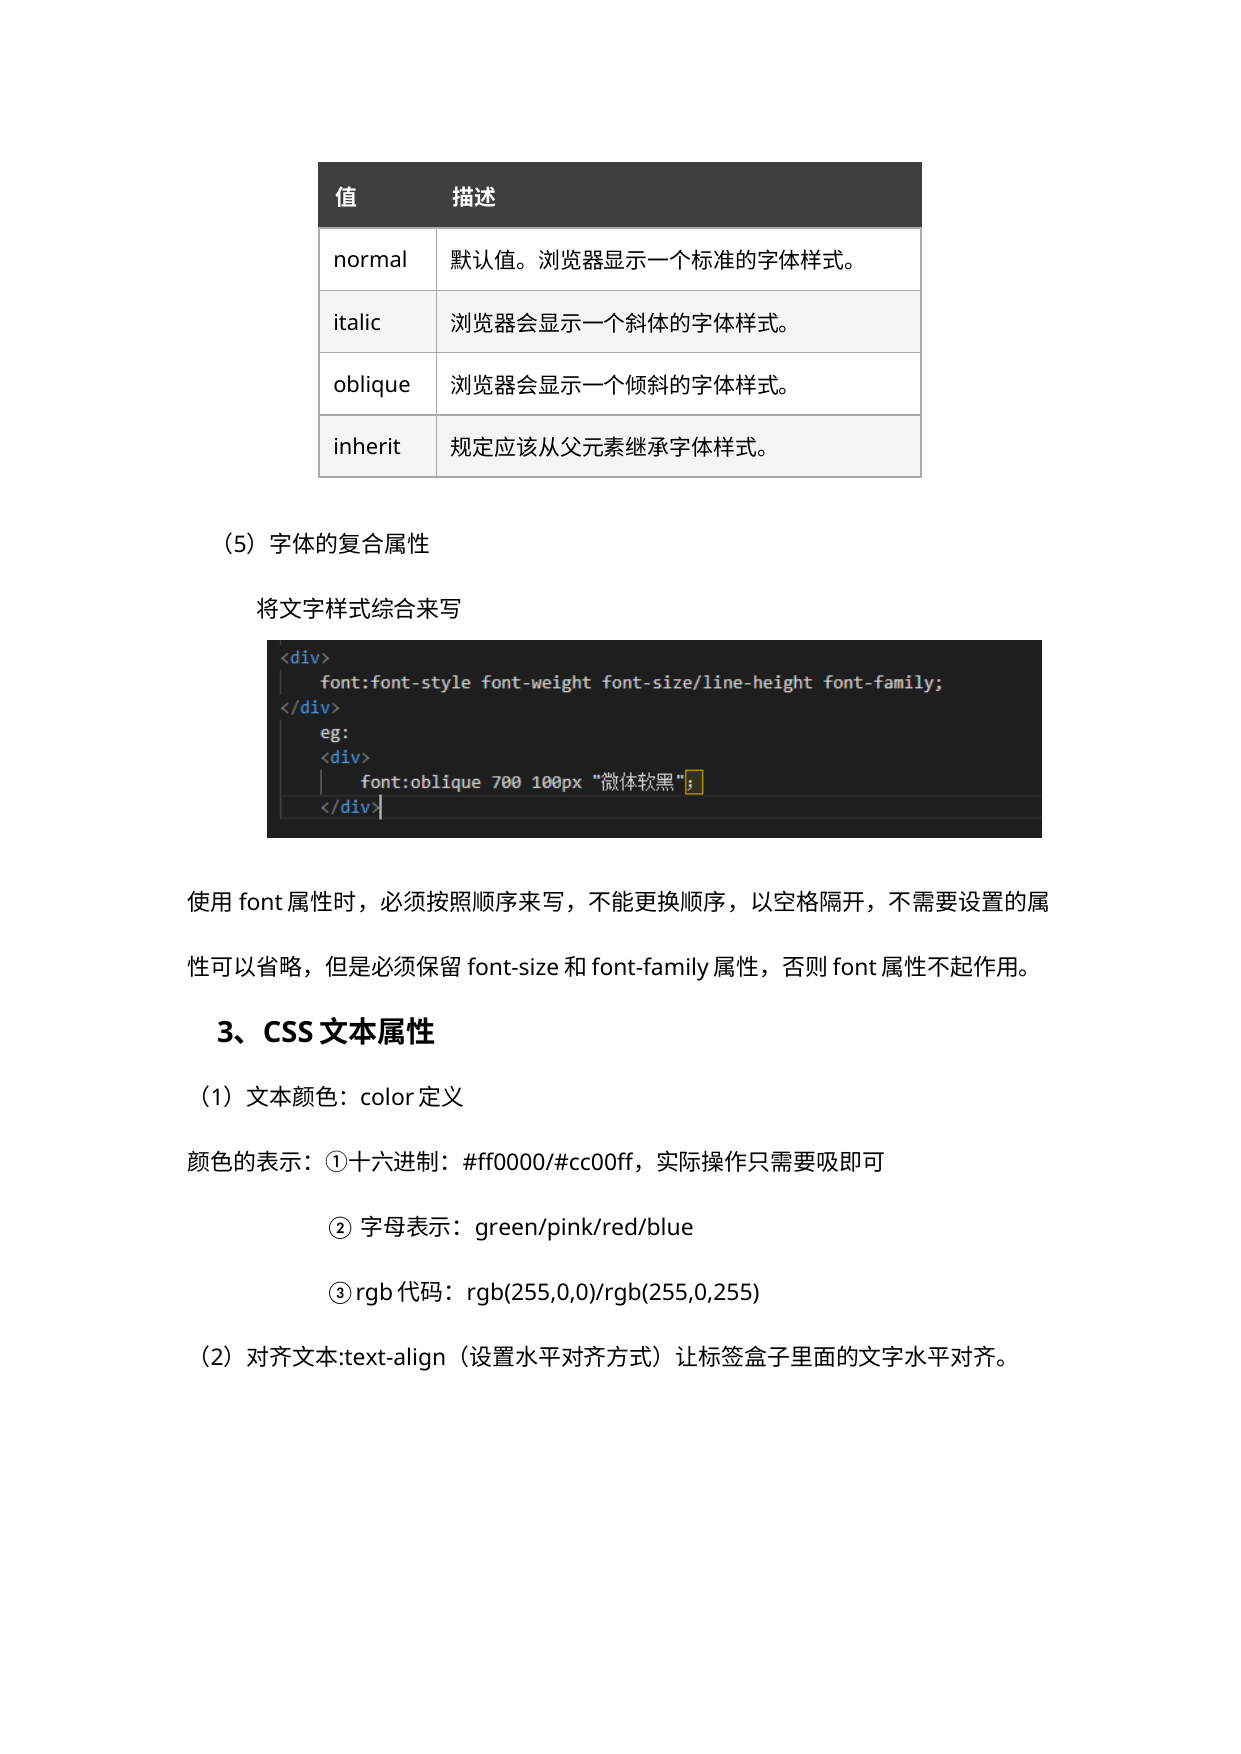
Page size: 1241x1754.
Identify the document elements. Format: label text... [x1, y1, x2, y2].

list ②字母表示：green/pink/red/blue [187, 1193, 1053, 1258]
table_cell 浏览器会显示一个斜体的字体样式。 [437, 291, 920, 352]
table_cell 默认值。浏览器显示一个标准的字体样式。 [437, 229, 920, 289]
table_cell oblique [320, 353, 436, 414]
table_cell 浏览器会显示一个倾斜的字体样式。 [437, 353, 920, 414]
table_cell normal [320, 229, 436, 289]
list 使用font属性时，必须按照顺序来写，不能更换顺序，以空格隔开，不需要设置的属性可以省略，但是必须保留font-size和font-family属性，否则font属性不起作用。 [187, 868, 1053, 998]
table_cell italic [320, 291, 436, 352]
table_header 值 [320, 164, 436, 227]
text 3、CSS文本属性 [187, 998, 1053, 1063]
list 颜色的表示：①十六进制：#ff0000/#cc00ff，实际操作只需要吸即可 [187, 1128, 1053, 1193]
table_header 描述 [437, 164, 920, 227]
table_cell inherit [320, 416, 436, 476]
table_cell 规定应该从父元素继承字体样式。 [437, 416, 920, 476]
list ③rgb代码：rgb(255,0,0)/rgb(255,0,255) [187, 1258, 1053, 1323]
list （2）对齐文本:text-align（设置水平对齐方式）让标签盒子里面的文字水平对齐。 [187, 1323, 1053, 1388]
list （1）文本颜色：color定义 [187, 1063, 1053, 1128]
list （5）字体的复合属性 [187, 510, 1053, 575]
list 将文字样式综合来写 [187, 575, 1053, 640]
picture [267, 640, 1042, 838]
